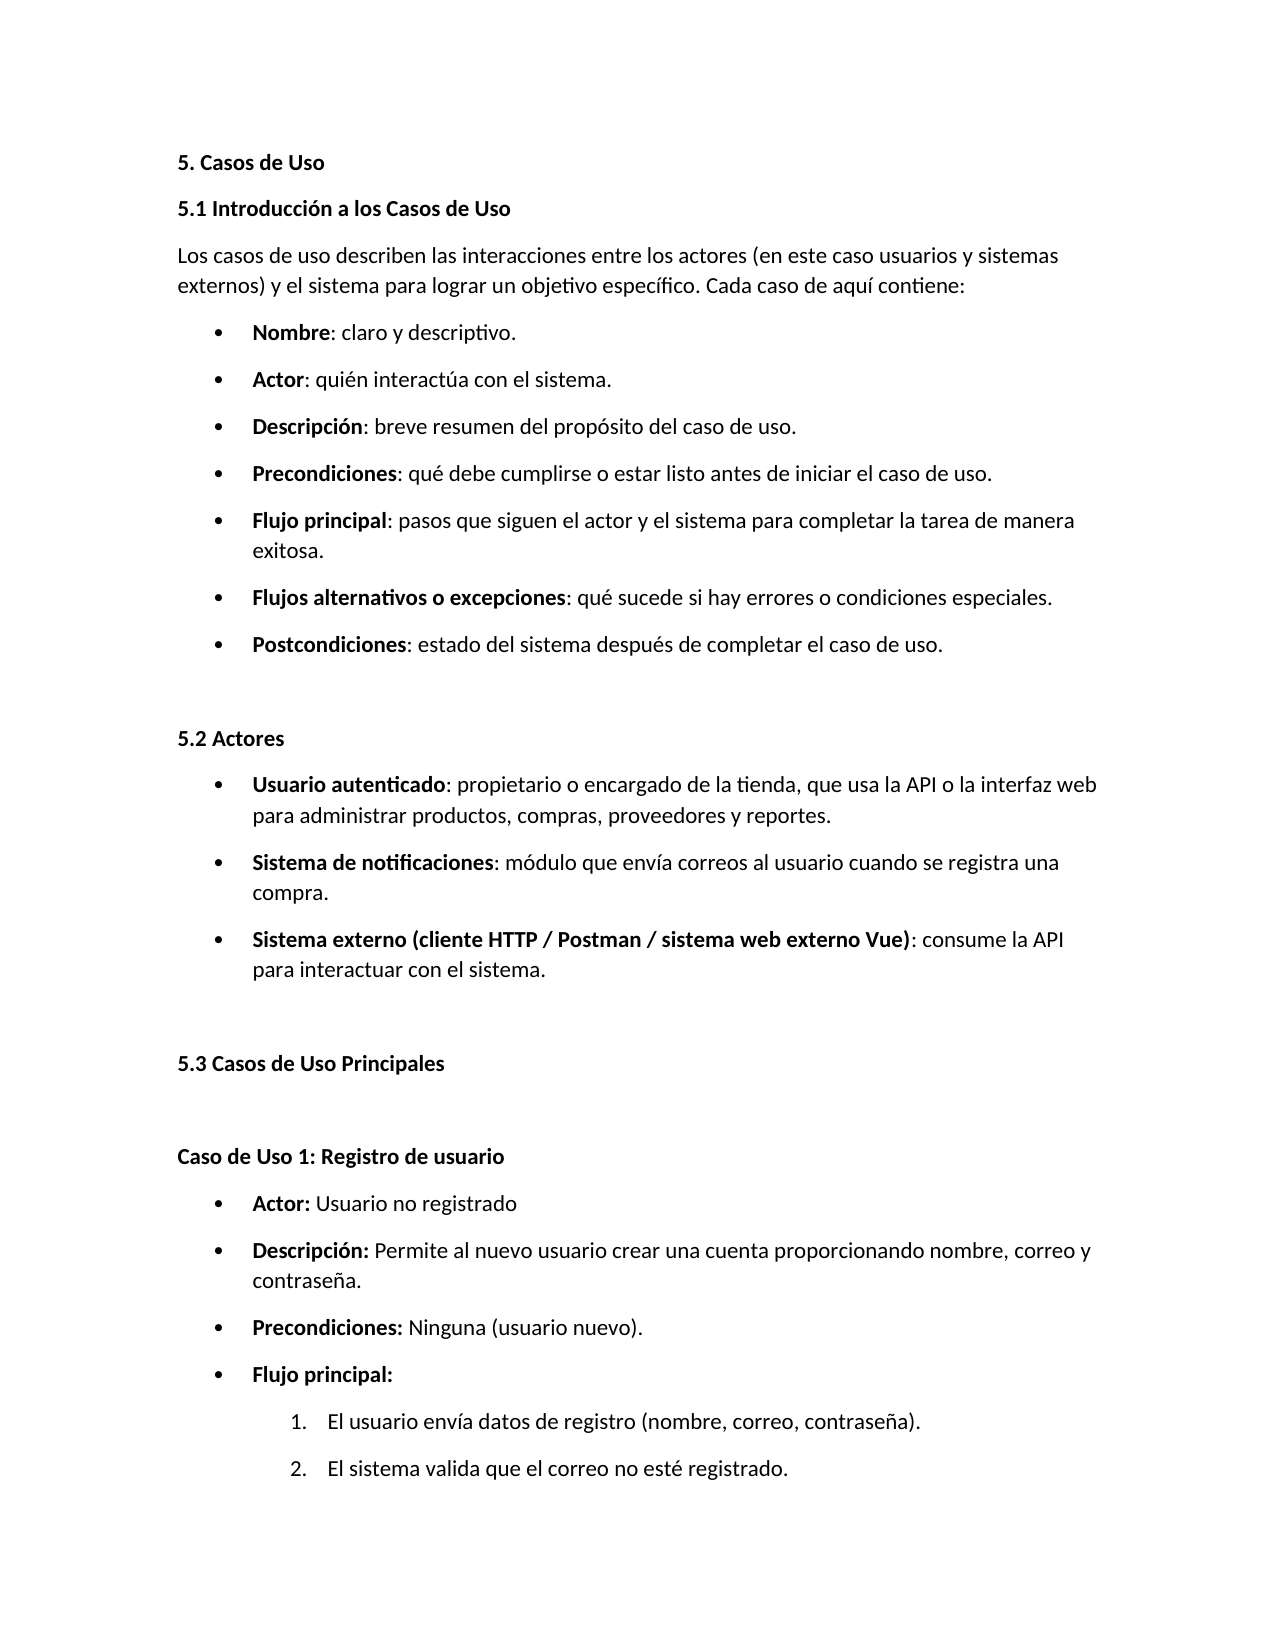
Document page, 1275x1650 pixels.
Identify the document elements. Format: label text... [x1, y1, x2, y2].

list Descripción: breve resumen del propósito del caso de uso. [215, 412, 1098, 440]
list Usuario autenticado: propietario o encargado de la tienda, que usa la API o la interfaz web para administrar productos, compras, proveedores y reportes. [215, 771, 1098, 829]
list Nombre: claro y descriptivo. [215, 318, 1098, 346]
list Descripción: Permite al nuevo usuario crear una cuenta proporcionando nombre, correo y contraseña. [215, 1236, 1098, 1294]
list Sistema externo (cliente HTTP / Postman / sistema web externo Vue): consume la API para interactuar con el sistema. [215, 925, 1098, 983]
list Precondiciones: qué debe cumplirse o estar listo antes de iniciar el caso de uso. [215, 459, 1098, 487]
list Flujos alternativos o excepciones: qué sucede si hay errores o condiciones especiales. [215, 583, 1098, 611]
list Flujo principal: pasos que siguen el actor y el sistema para completar la tarea de manera exitosa. [215, 506, 1098, 564]
list Postcondiciones: estado del sistema después de completar el caso de uso. [215, 630, 1098, 658]
list Flujo principal: [215, 1360, 1098, 1388]
text 5. Casos de Uso [177, 148, 1098, 176]
text 5.3 Casos de Uso Principales [177, 1049, 1098, 1077]
text 5.2 Actores [177, 724, 1098, 752]
text Caso de Uso 1: Registro de usuario [177, 1142, 1098, 1170]
list Precondiciones: Ninguna (usuario nuevo). [215, 1313, 1098, 1341]
list El sistema valida que el correo no esté registrado. [290, 1454, 1098, 1482]
list Actor: quién interactúa con el sistema. [215, 365, 1098, 393]
list Sistema de notificaciones: módulo que envía correos al usuario cuando se registra una compra. [215, 848, 1098, 906]
list El usuario envía datos de registro (nombre, correo, contraseña). [290, 1407, 1098, 1435]
text 5.1 Introducción a los Casos de Uso [177, 194, 1098, 222]
list Actor: Usuario no registrado [215, 1189, 1098, 1217]
text Los casos de uso describen las interacciones entre los actores (en este caso usuarios y sistemas externos) y el sistema para lograr un objetivo específico. Cada caso de aquí contiene: [177, 241, 1098, 299]
